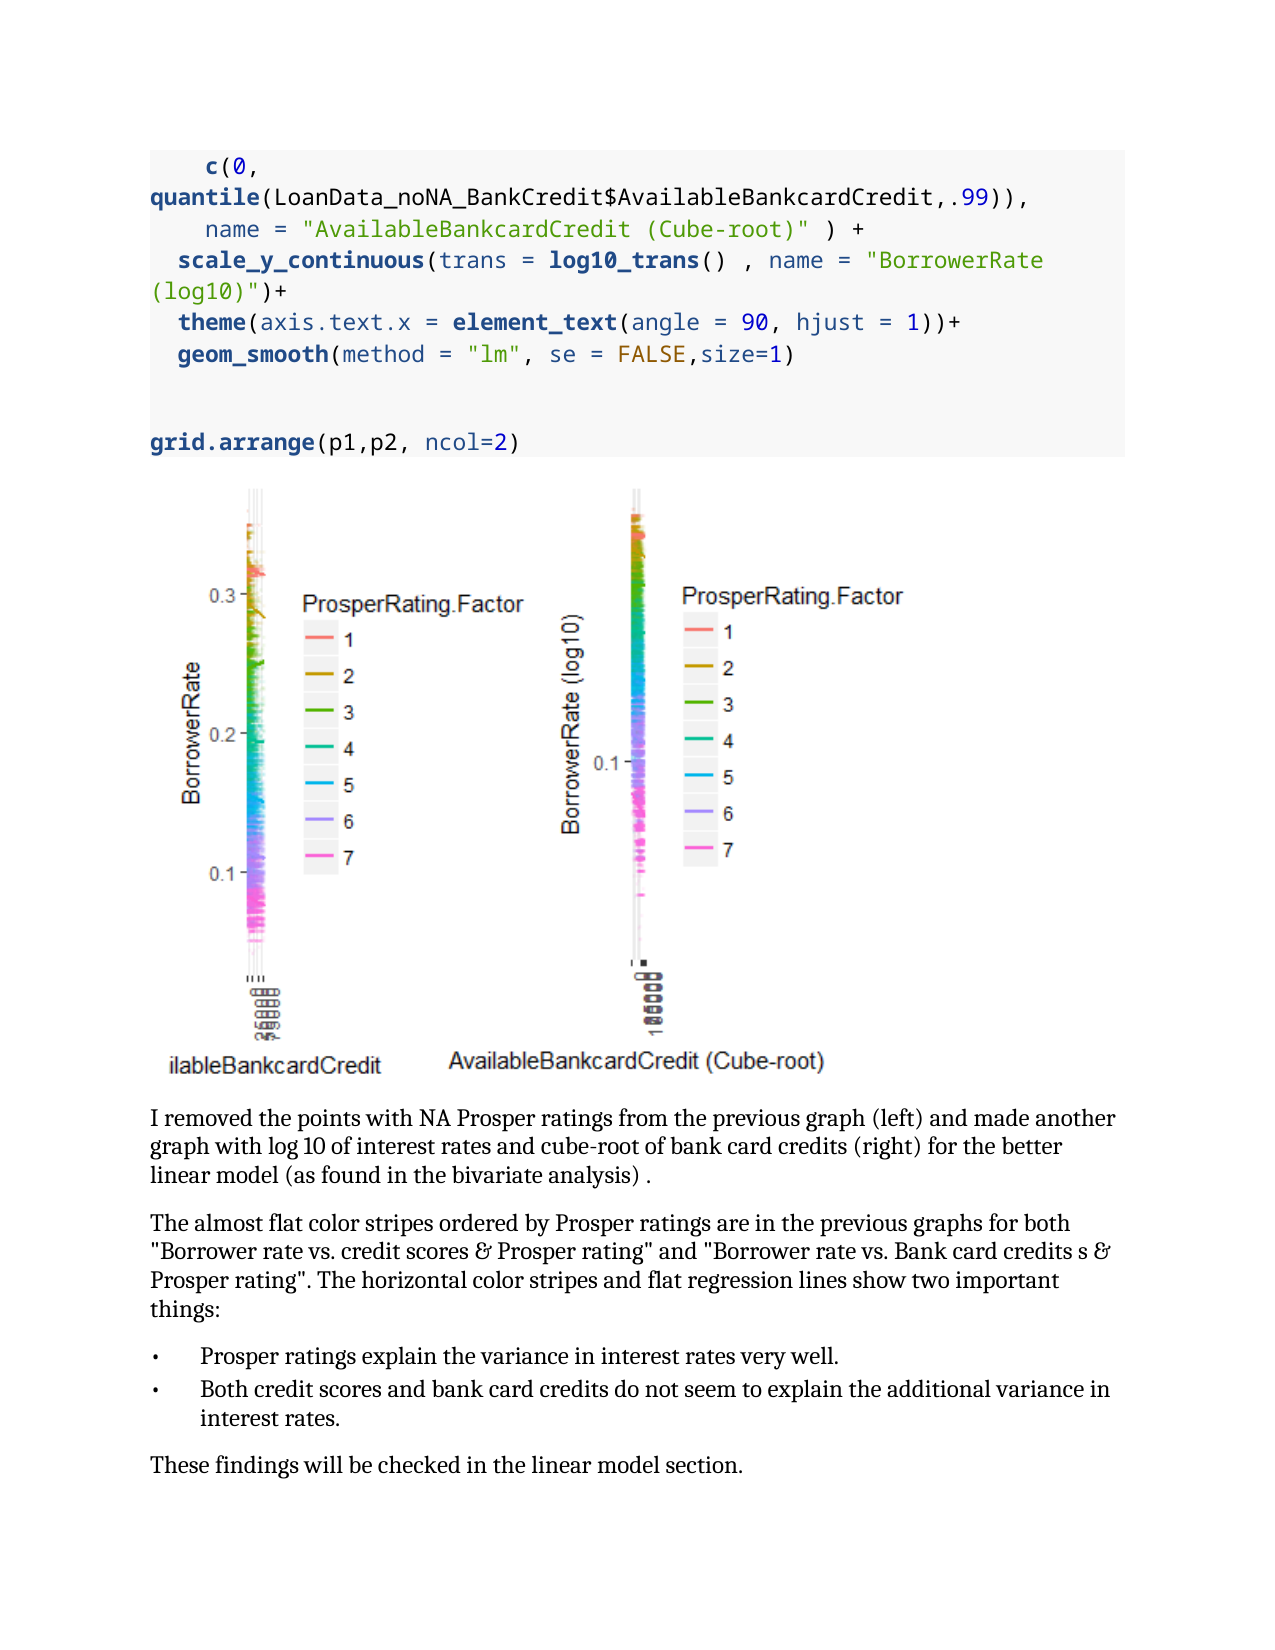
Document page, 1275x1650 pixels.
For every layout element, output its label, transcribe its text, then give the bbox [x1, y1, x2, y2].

list Prosper ratings explain the variance in interest rates very well. [150, 1342, 1125, 1371]
text I removed the points with NA Prosper ratings from the previous graph (left) and made another graph with log 10 of interest rates and cube-root of bank card credits (right) for the better linear model (as found in the bivariate analysis) . [150, 1103, 1125, 1190]
picture [168, 478, 927, 1085]
text The almost flat color stripes ordered by Prosper ratings are in the previous graphs for both "Borrower rate vs. credit scores & Prosper rating" and "Borrower rate vs. Bank card credits s & Prosper rating". The horizontal color stripes and flat regression lines show two important things: [150, 1208, 1125, 1323]
text These findings will be checked in the linear model section. [150, 1451, 1125, 1480]
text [150, 150, 1125, 457]
list Both credit scores and bank card credits do not seem to explain the additional variance in interest rates. [150, 1375, 1125, 1432]
